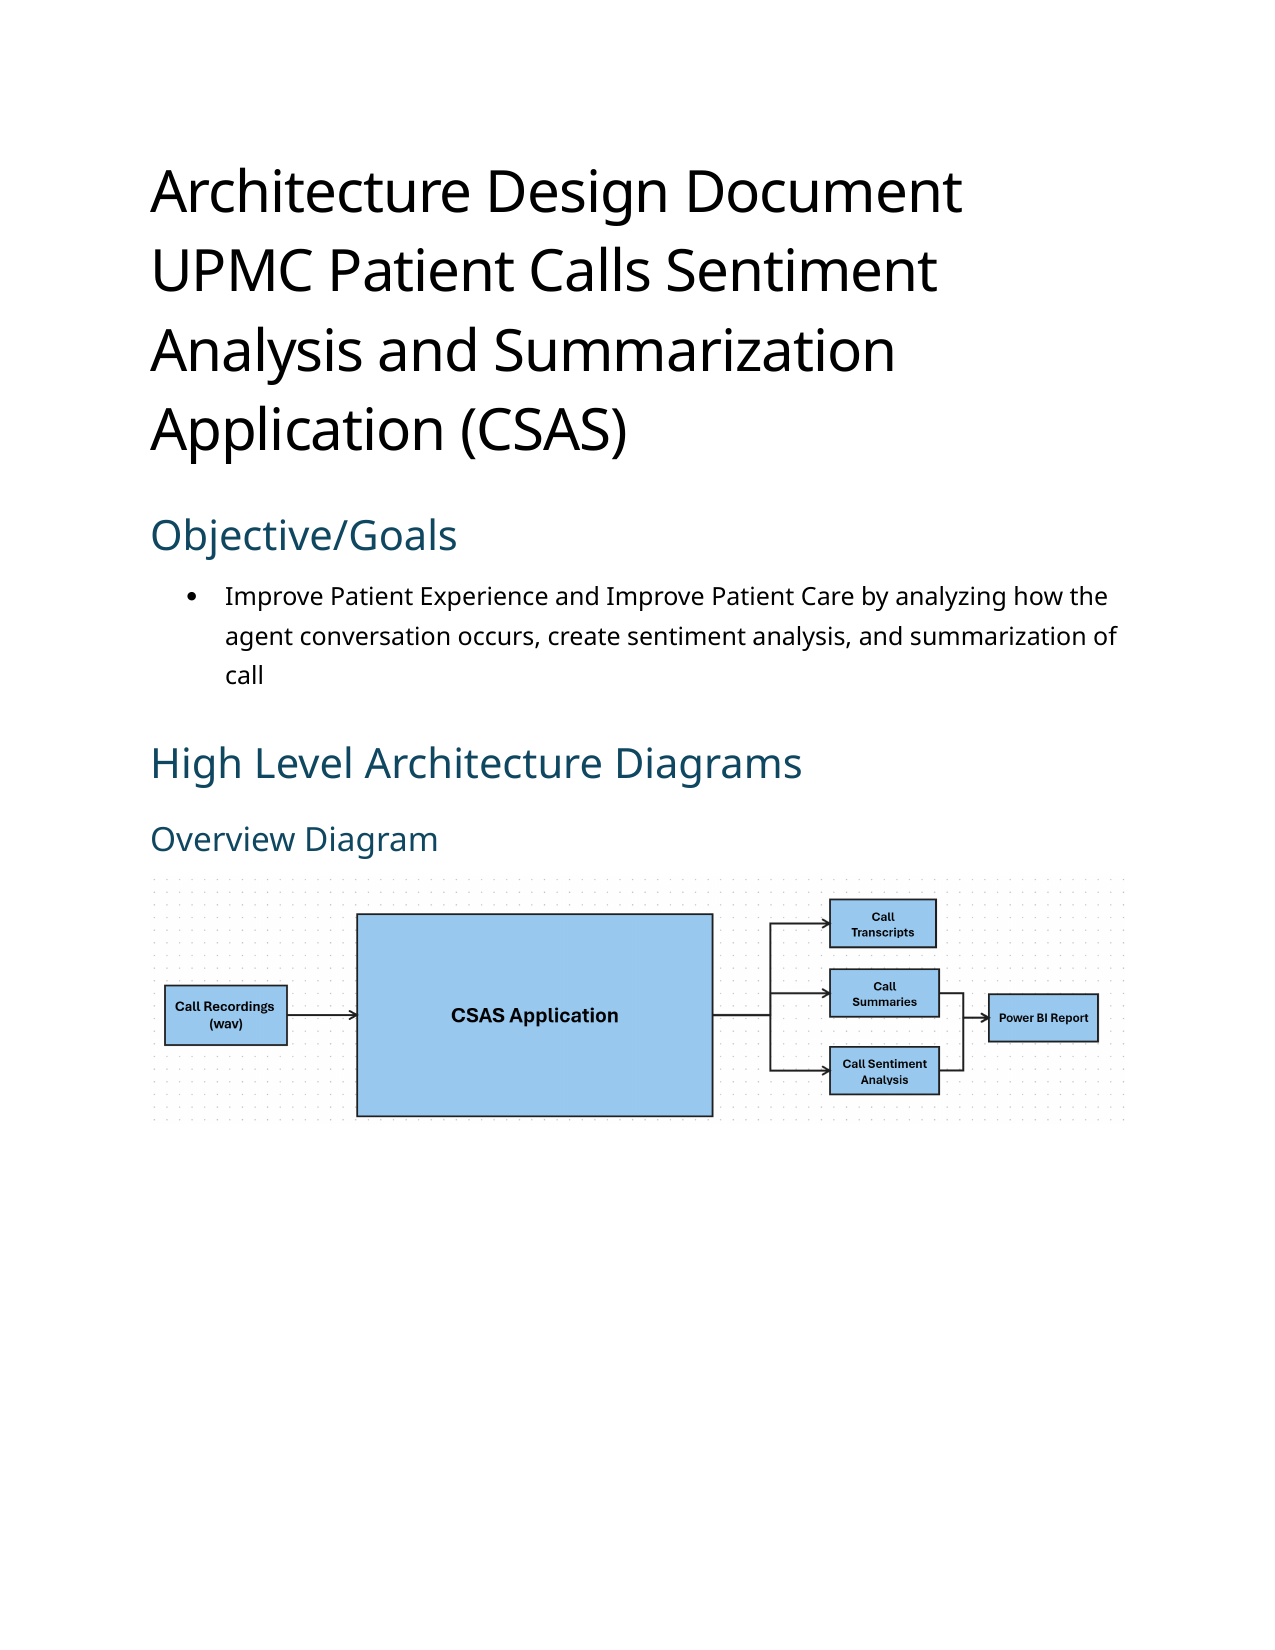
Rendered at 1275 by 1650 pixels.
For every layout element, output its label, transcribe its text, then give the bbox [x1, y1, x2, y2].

subtitle Objective/Goals [150, 505, 1125, 562]
title UPMC Patient Calls Sentiment Analysis and Summarization Application (CSAS) [150, 229, 1125, 468]
subtitle Overview Diagram [150, 816, 1125, 861]
title Architecture Design Document [150, 150, 1125, 229]
subtitle High Level Architecture Diagrams [150, 734, 1125, 791]
picture [150, 876, 1125, 1124]
list Improve Patient Experience and Improve Patient Care by analyzing how the agent conversation occurs, create sentiment analysis, and summarization of call [187, 579, 1125, 691]
